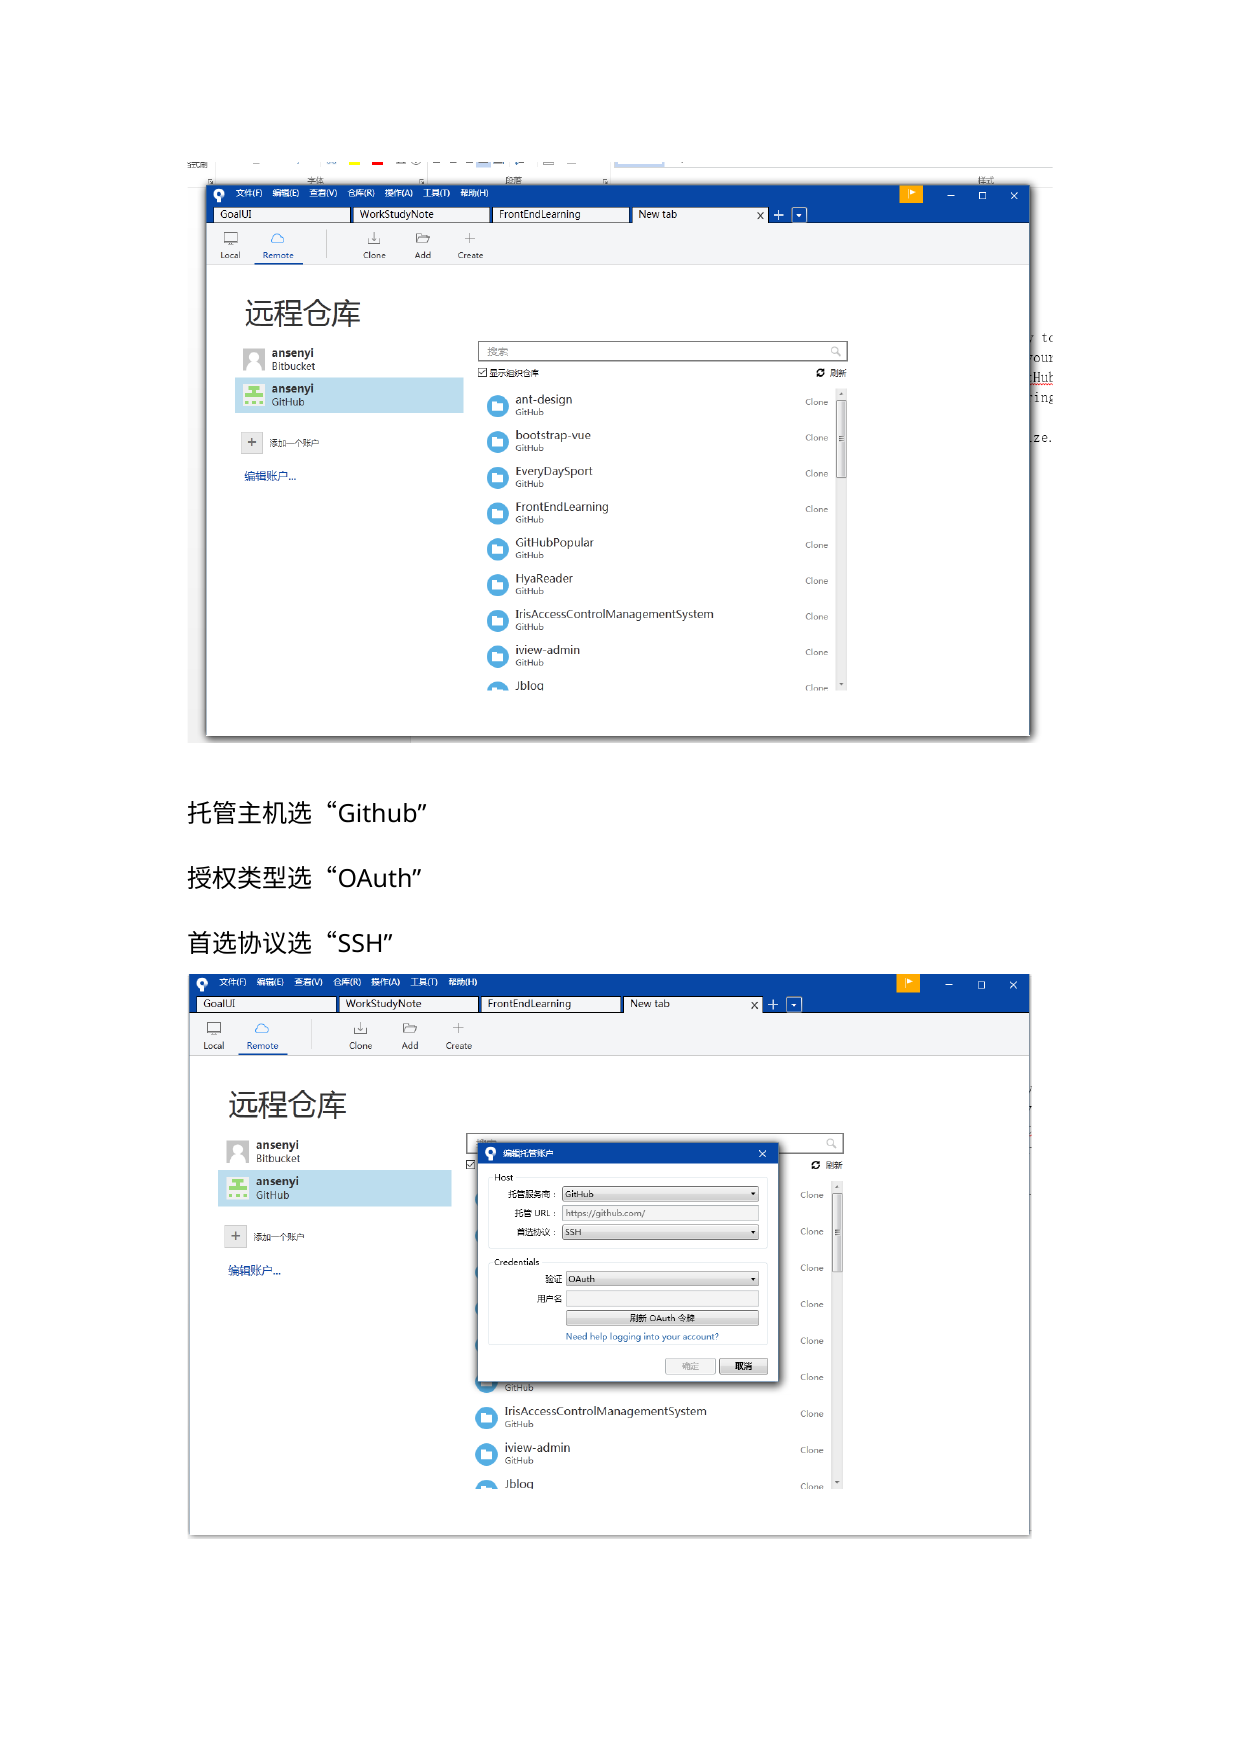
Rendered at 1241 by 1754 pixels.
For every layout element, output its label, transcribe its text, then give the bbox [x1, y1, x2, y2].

text 托管主机选“Github” [187, 779, 1053, 844]
picture [187, 974, 1032, 1539]
picture [187, 162, 1053, 743]
text 首选协议选“SSH” [187, 909, 1053, 974]
text 授权类型选“OAuth” [187, 844, 1053, 909]
